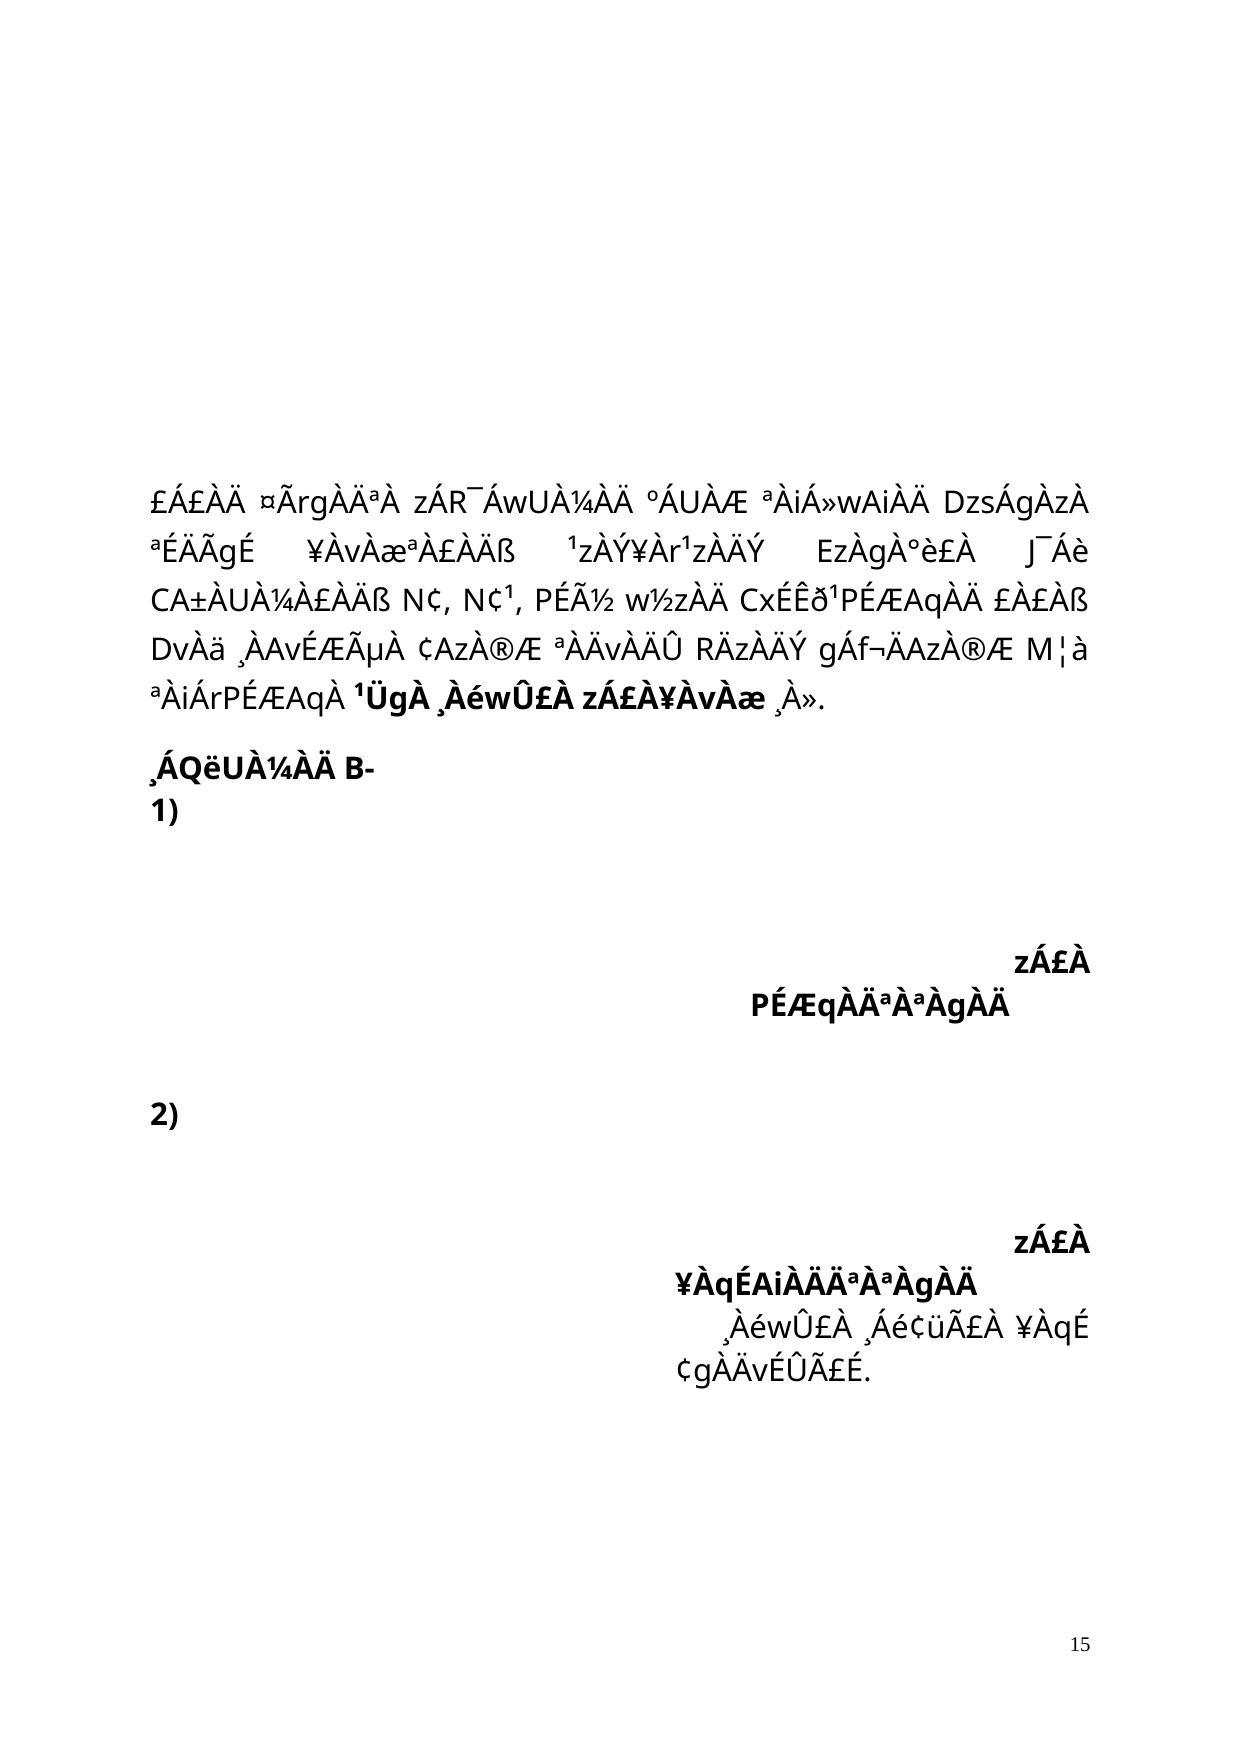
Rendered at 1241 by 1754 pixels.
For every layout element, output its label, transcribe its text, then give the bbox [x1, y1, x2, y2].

text ¸ÁQëUÀ¼ÀÄ B- [150, 746, 1090, 788]
text zÁ£À ¥ÀqÉAiÀÄÄªÀªÀgÀÄ [675, 1220, 1090, 1305]
text £Á£ÀÄ ¤ÃrgÀÄªÀ zÁR¯ÁwUÀ¼ÀÄ ºÁUÀÆ ªÀiÁ»wAiÀÄ DzsÁgÀzÀ ªÉÄÃgÉ ¥ÀvÀæªÀ£ÀÄß ¹zÀÝ¥Àr¹zÀÄÝ EzÀgÀ°è£À J¯Áè CA±ÀUÀ¼À£ÀÄß N¢, N¢¹, PÉÃ½ w½zÀÄ CxÉÊð¹PÉÆAqÀÄ £À£Àß DvÀä ¸ÀAvÉÆÃµÀ ¢AzÀ®Æ ªÀÄvÀÄÛ RÄzÀÄÝ gÁf¬ÄAzÀ®Æ M¦à ªÀiÁrPÉÆAqÀ ¹ÜgÀ ¸ÀéwÛ£À zÁ£À¥ÀvÀæ ¸À». [150, 480, 1090, 718]
text 1) [150, 788, 1090, 831]
text zÁ£À PÉÆqÀÄªÀªÀgÀÄ [750, 940, 1090, 1025]
text ¸ÀéwÛ£À ¸Áé¢üÃ£À ¥ÀqÉ¢gÀÄvÉÛÃ£É. [675, 1305, 1090, 1390]
text 2) [150, 1092, 1090, 1134]
